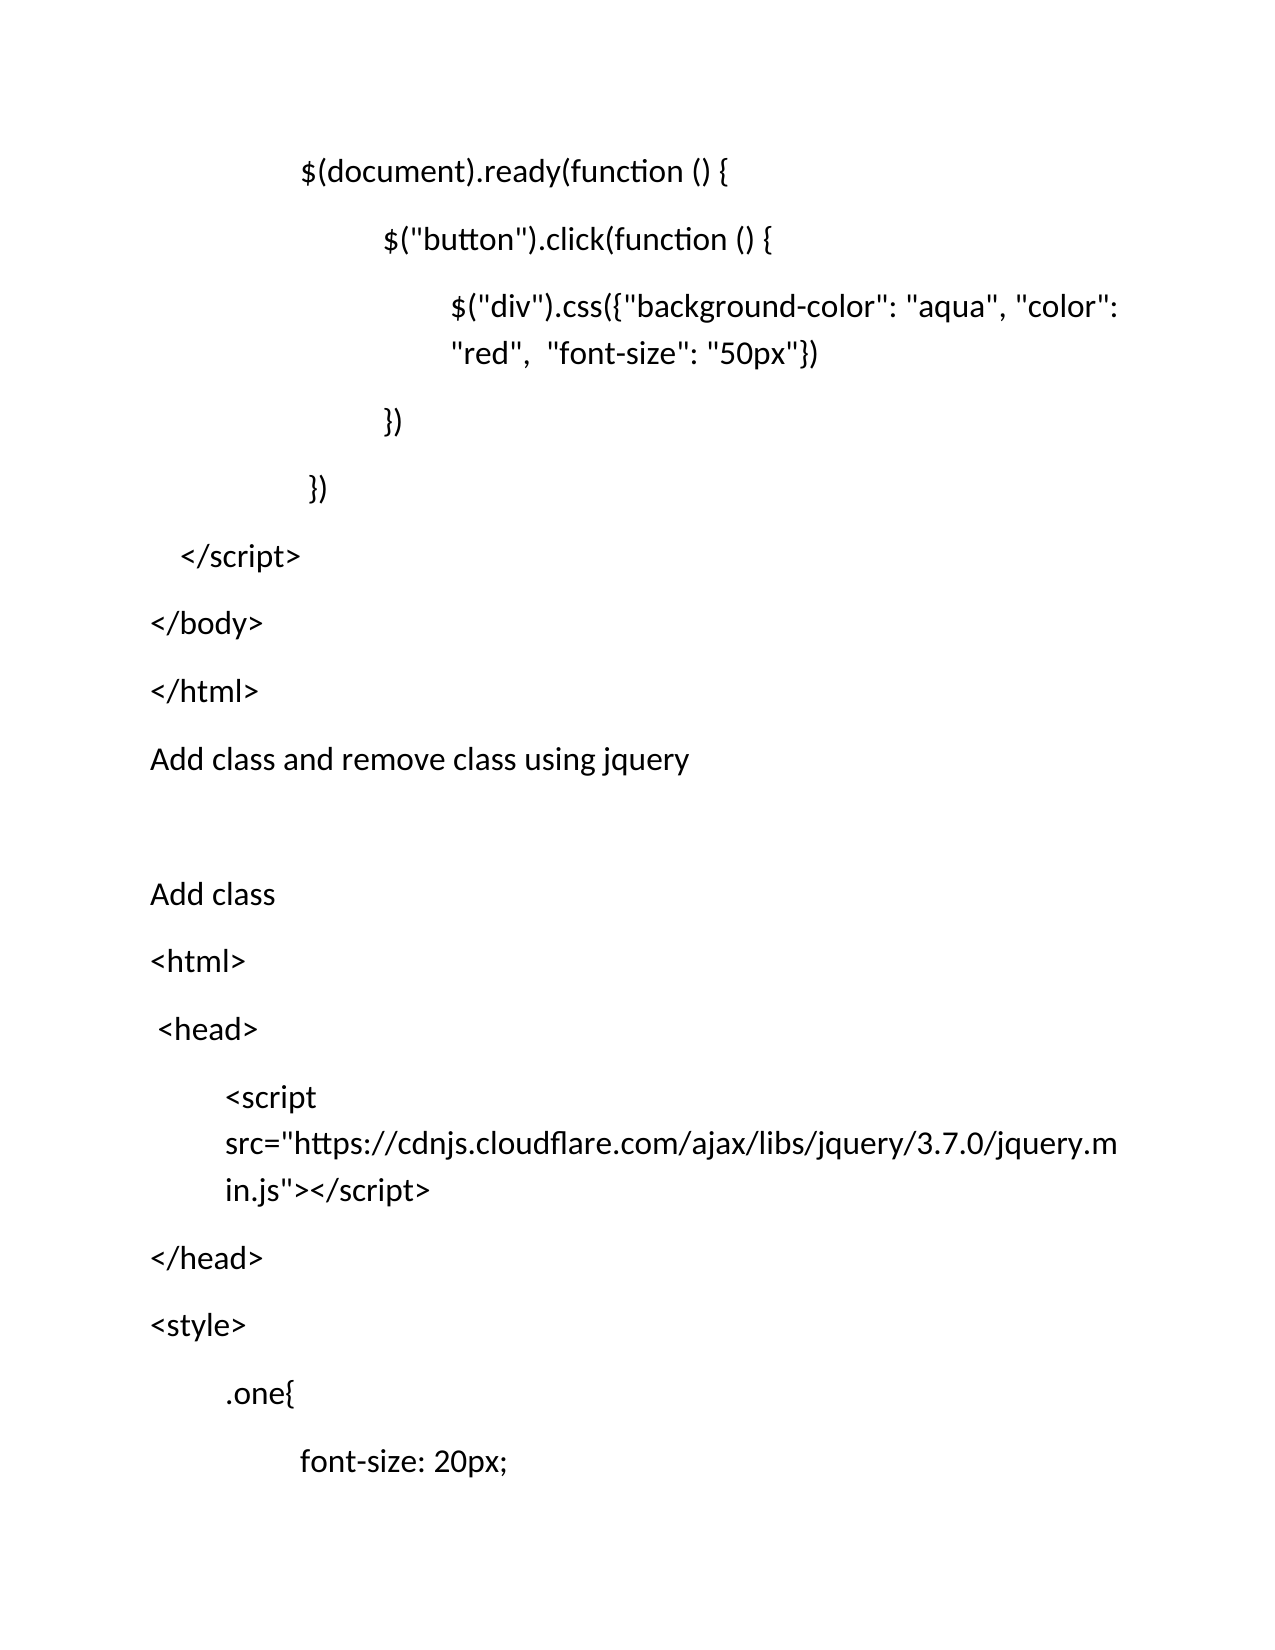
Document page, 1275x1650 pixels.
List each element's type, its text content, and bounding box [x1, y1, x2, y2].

text Add class and remove class using jquery [150, 738, 1125, 778]
text Add class [150, 873, 1125, 913]
text </html> [150, 670, 1125, 711]
text </script> [150, 535, 1125, 576]
text </body> [150, 602, 1125, 643]
text <style> [150, 1304, 1125, 1345]
text <html> [150, 940, 1125, 981]
text <head> [150, 1008, 1125, 1049]
text }) [150, 467, 1125, 508]
text $("div").css({"background-color": "aqua", "color": "red", "font-size": "50px"}) [450, 285, 1125, 373]
text </head> [150, 1237, 1125, 1277]
text <script src="https://cdnjs.cloudflare.com/ajax/libs/jquery/3.7.0/jquery.min.js"></script> [225, 1076, 1125, 1210]
text $("button").click(function () { [150, 218, 1125, 258]
text $(document).ready(function () { [150, 150, 1125, 191]
text font-size: 20px; [150, 1439, 1125, 1480]
text .one{ [150, 1372, 1125, 1413]
text }) [150, 399, 1125, 440]
